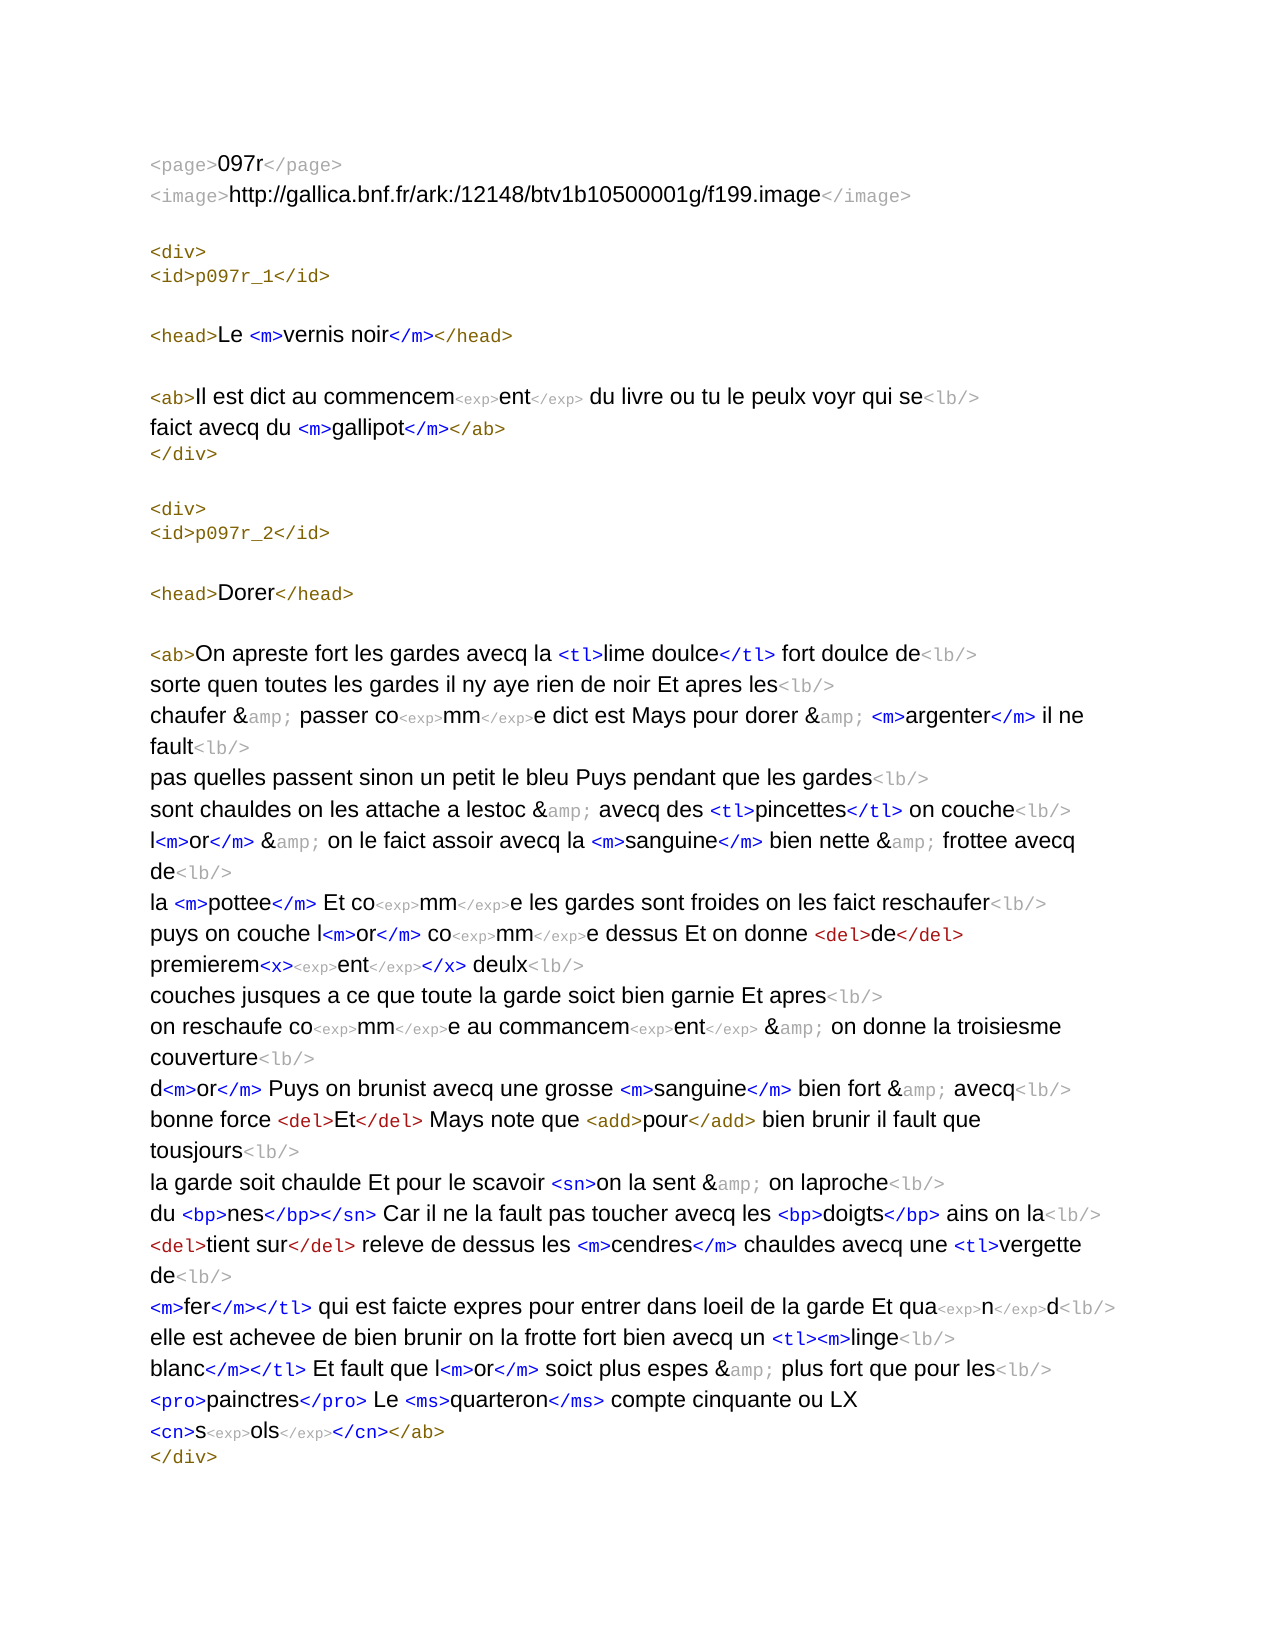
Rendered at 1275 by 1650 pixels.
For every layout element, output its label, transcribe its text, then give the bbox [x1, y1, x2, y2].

text couches jusques a ce que toute la garde soict bien garnie Et apres<lb/> [150, 982, 1125, 1009]
text d<m>or</m> Puys on brunist avecq une grosse <m>sanguine</m> bien fort &amp; avecq<lb/> [150, 1075, 1125, 1102]
text pas quelles passent sinon un petit le bleu Puys pendant que les gardes<lb/> [150, 764, 1125, 791]
text <m>fer</m></tl> qui est faicte expres pour entrer dans loeil de la garde Et qua<exp>n</exp>d<lb/> [150, 1293, 1125, 1320]
text <head>Le <m>vernis noir</m></head> [150, 321, 1125, 348]
text <page>097r</page> [150, 150, 1125, 177]
text sont chauldes on les attache a lestoc &amp; avecq des <tl>pincettes</tl> on couche<lb/> [150, 796, 1125, 823]
text </div> [150, 1448, 1125, 1469]
text <id>p097r_2</id> [150, 524, 1125, 545]
text <del>tient sur</del> releve de dessus les <m>cendres</m> chauldes avecq une <tl>vergette de<lb/> [150, 1231, 1125, 1289]
text <pro>painctres</pro> Le <ms>quarteron</ms> compte cinquante ou LX <cn>s<exp>ols</exp></cn></ab> [150, 1386, 1125, 1444]
text </div> [150, 445, 1125, 466]
text <div> [150, 500, 1125, 521]
text <div> [150, 242, 1125, 264]
text faict avecq du <m>gallipot</m></ab> [150, 414, 1125, 441]
text sorte quen toutes les gardes il ny aye rien de noir Et apres les<lb/> [150, 671, 1125, 698]
text du <bp>nes</bp></sn> Car il ne la fault pas toucher avecq les <bp>doigts</bp> ains on la<lb/> [150, 1199, 1125, 1227]
text l<m>or</m> &amp; on le faict assoir avecq la <m>sanguine</m> bien nette &amp; frottee avecq de<lb/> [150, 827, 1125, 885]
text elle est achevee de bien brunir on la frotte fort bien avecq un <tl><m>linge<lb/> [150, 1324, 1125, 1351]
text <ab>On apreste fort les gardes avecq la <tl>lime doulce</tl> fort doulce de<lb/> [150, 640, 1125, 667]
text chaufer &amp; passer co<exp>mm</exp>e dict est Mays pour dorer &amp; <m>argenter</m> il ne fault<lb/> [150, 702, 1125, 760]
text on reschaufe co<exp>mm</exp>e au commancem<exp>ent</exp> &amp; on donne la troisiesme couverture<lb/> [150, 1013, 1125, 1071]
text la garde soit chaulde Et pour le scavoir <sn>on la sent &amp; on laproche<lb/> [150, 1168, 1125, 1196]
text <image>http://gallica.bnf.fr/ark:/12148/btv1b10500001g/f199.image</image> [150, 181, 1125, 208]
text la <m>pottee</m> Et co<exp>mm</exp>e les gardes sont froides on les faict reschaufer<lb/> [150, 889, 1125, 916]
text <ab>Il est dict au commencem<exp>ent</exp> du livre ou tu le peulx voyr qui se<lb/> [150, 383, 1125, 410]
text puys on couche l<m>or</m> co<exp>mm</exp>e dessus Et on donne <del>de</del> premierem<x><exp>ent</exp></x> deulx<lb/> [150, 920, 1125, 978]
text bonne force <del>Et</del> Mays note que <add>pour</add> bien brunir il fault que tousjours<lb/> [150, 1106, 1125, 1164]
text <head>Dorer</head> [150, 579, 1125, 606]
text <id>p097r_1</id> [150, 267, 1125, 288]
text blanc</m></tl> Et fault que l<m>or</m> soict plus espes &amp; plus fort que pour les<lb/> [150, 1355, 1125, 1382]
